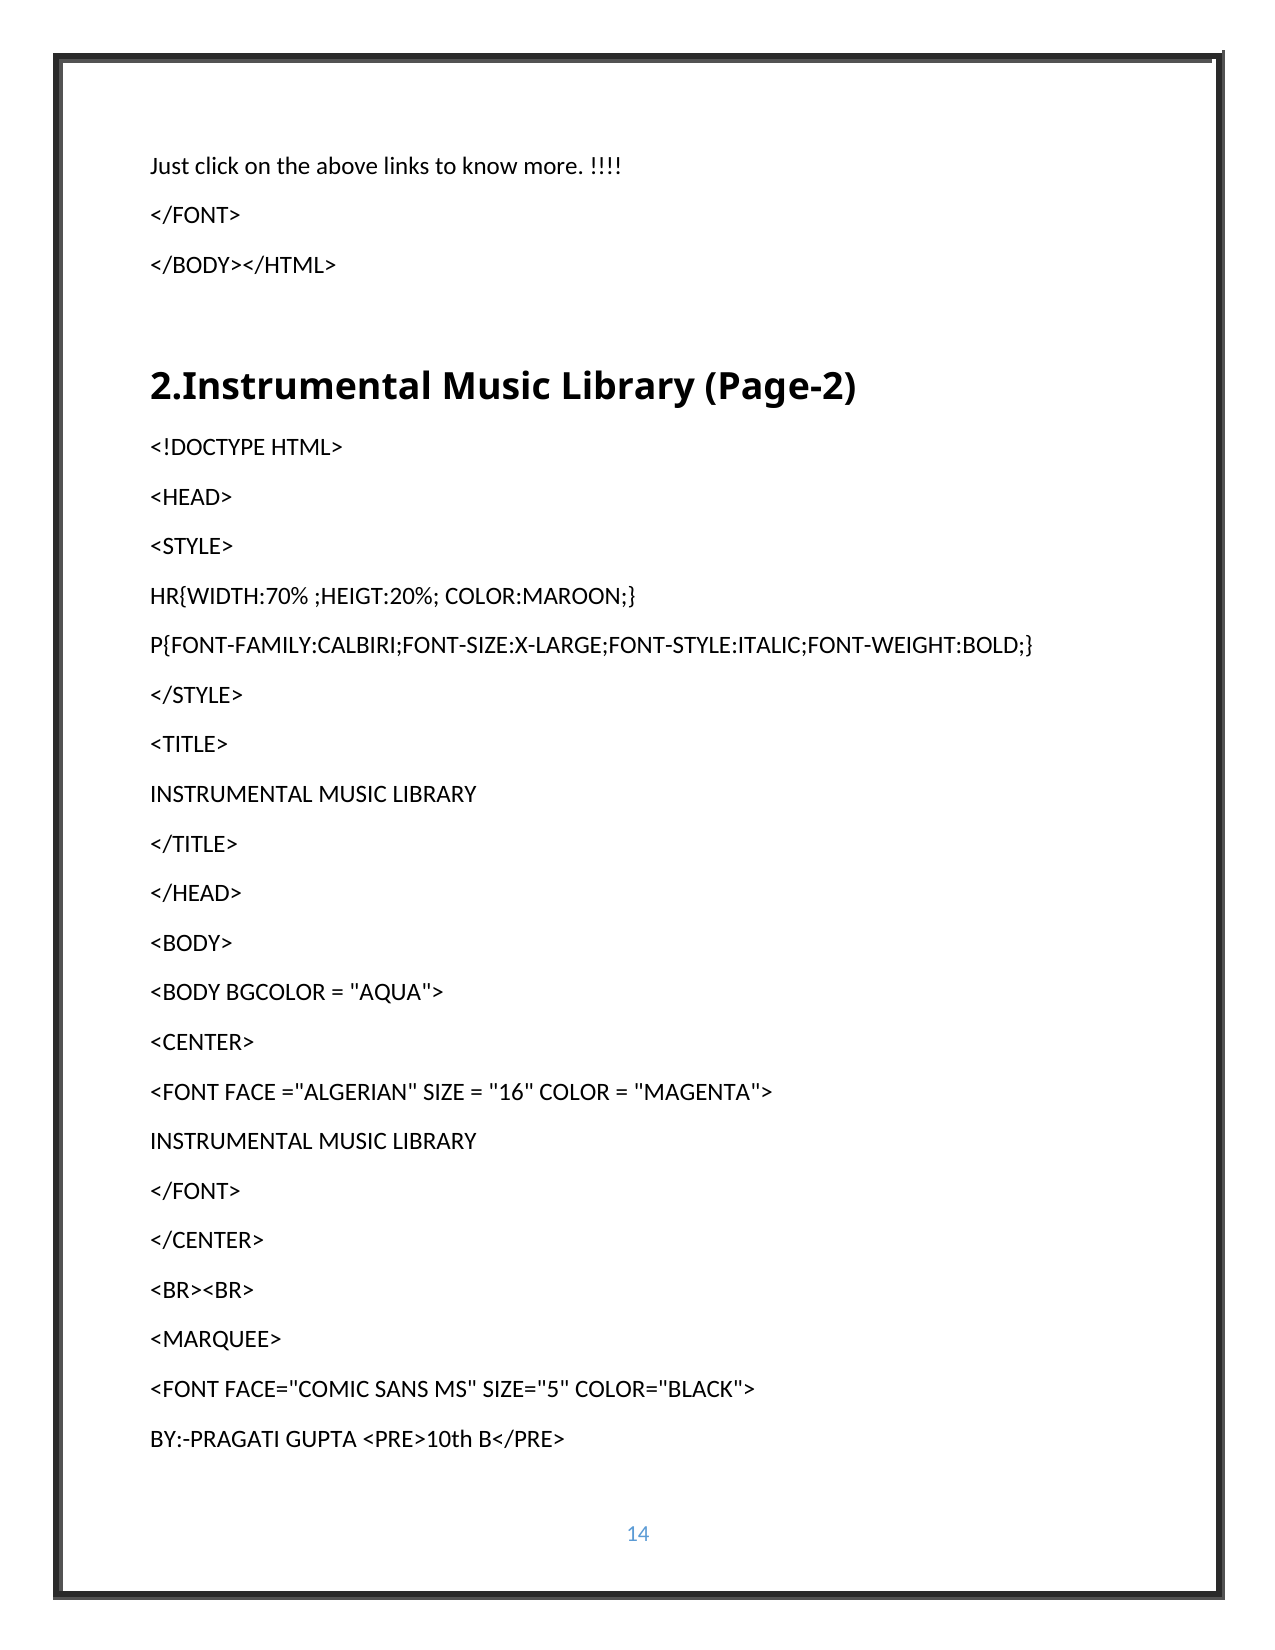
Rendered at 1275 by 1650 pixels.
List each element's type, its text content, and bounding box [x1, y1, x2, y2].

text HR{WIDTH:70% ;HEIGT:20%; COLOR:MAROON;} [150, 580, 1125, 610]
text <STYLE> [150, 530, 1125, 561]
text </CENTER> [150, 1224, 1125, 1255]
text </HEAD> [150, 877, 1125, 908]
text <HEAD> [150, 481, 1125, 511]
text Just click on the above links to know more. !!!! [150, 150, 1125, 181]
text </BODY></HTML> [150, 249, 1125, 280]
text <BODY> [150, 927, 1125, 957]
text </FONT> [150, 1175, 1125, 1205]
text BY:-PRAGATI GUPTA <PRE>10th B</PRE> [150, 1423, 1125, 1453]
text INSTRUMENTAL MUSIC LIBRARY [150, 1125, 1125, 1156]
text <FONT FACE ="ALGERIAN" SIZE = "16" COLOR = "MAGENTA"> [150, 1076, 1125, 1106]
text INSTRUMENTAL MUSIC LIBRARY [150, 778, 1125, 809]
text 2.Instrumental Music Library (Page-2) [150, 359, 1125, 410]
text <BR><BR> [150, 1274, 1125, 1304]
text <FONT FACE="COMIC SANS MS" SIZE="5" COLOR="BLACK"> [150, 1373, 1125, 1404]
text <TITLE> [150, 729, 1125, 759]
text </STYLE> [150, 679, 1125, 709]
text P{FONT-FAMILY:CALBIRI;FONT-SIZE:X-LARGE;FONT-STYLE:ITALIC;FONT-WEIGHT:BOLD;} [150, 629, 1125, 660]
text <!DOCTYPE HTML> [150, 431, 1125, 462]
text </TITLE> [150, 828, 1125, 858]
text <CENTER> [150, 1026, 1125, 1057]
text <MARQUEE> [150, 1324, 1125, 1354]
text </FONT> [150, 199, 1125, 230]
text <BODY BGCOLOR = "AQUA"> [150, 977, 1125, 1007]
